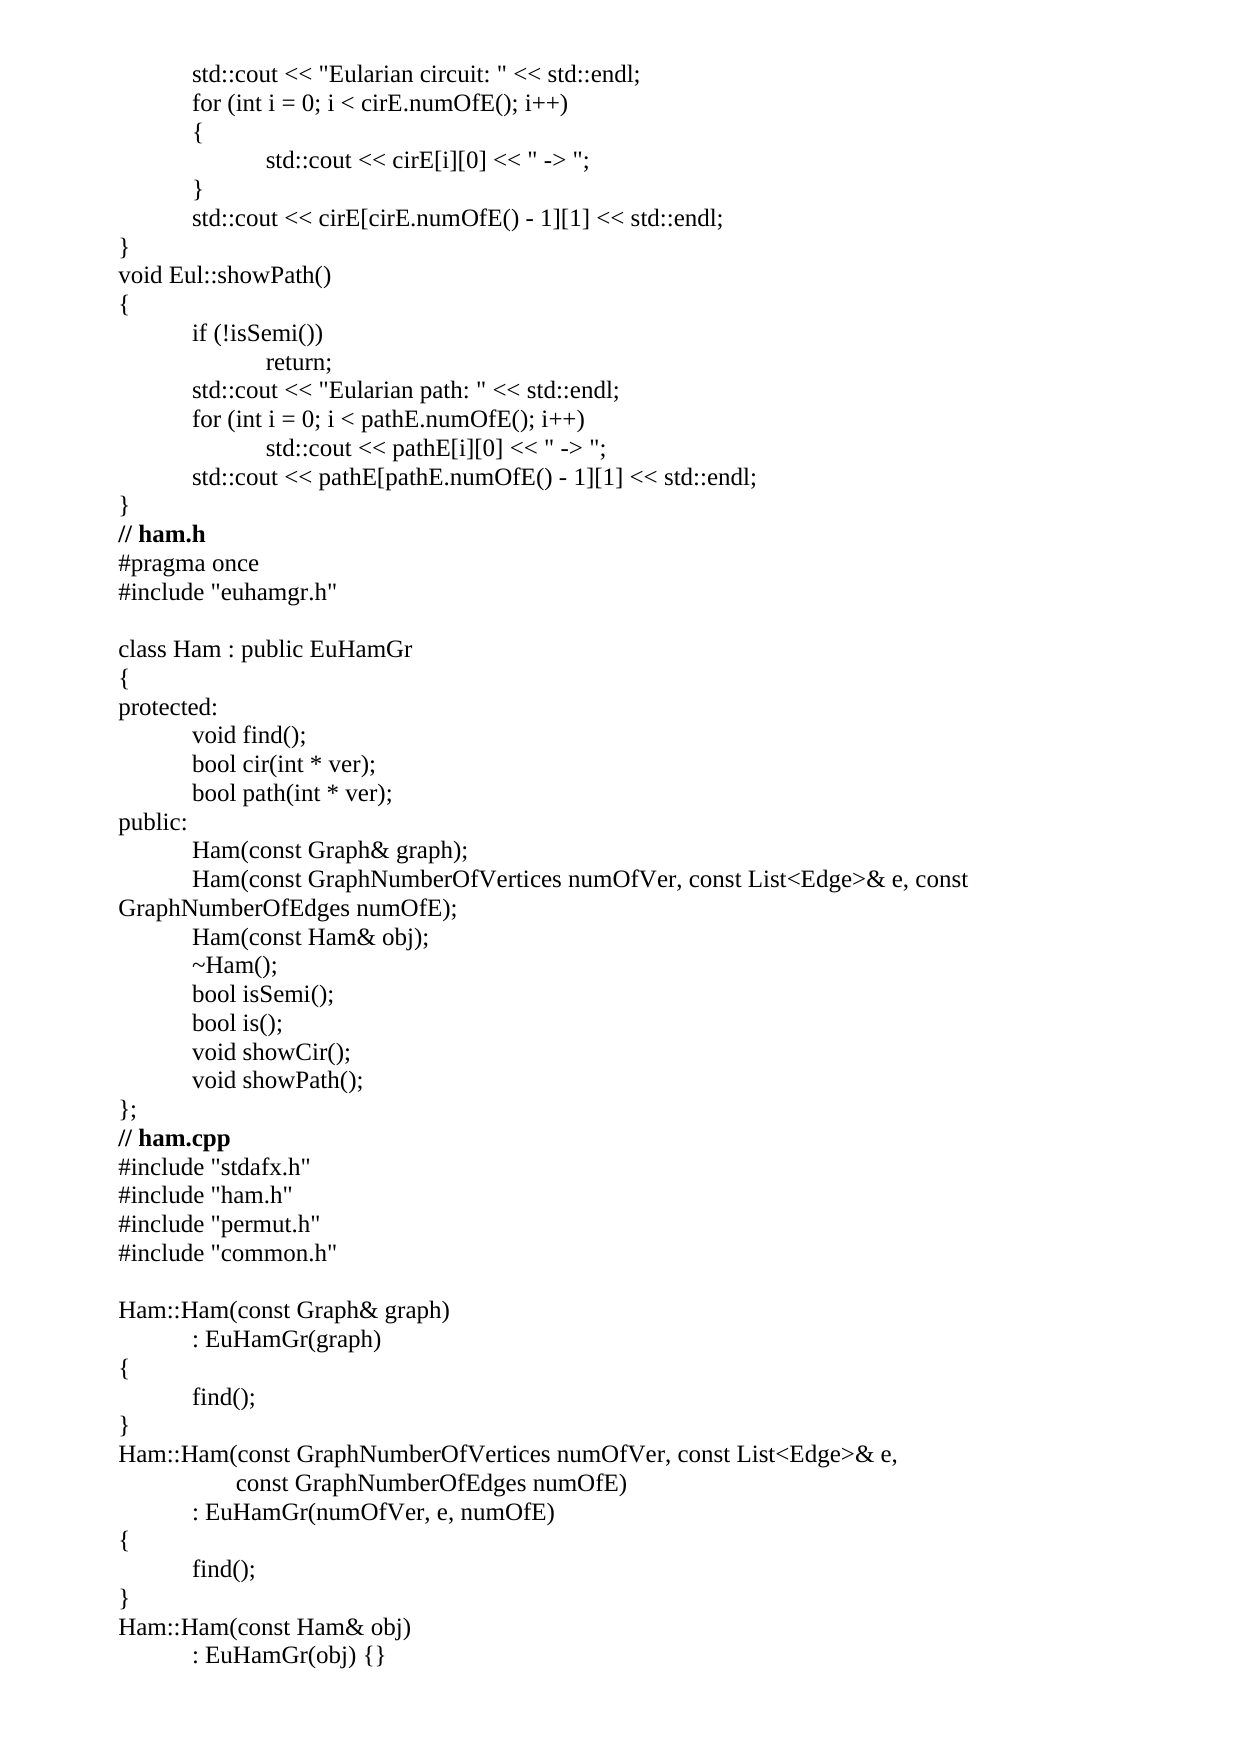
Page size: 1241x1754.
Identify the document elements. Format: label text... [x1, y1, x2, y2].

text bool isSemi(); [118, 979, 1152, 1008]
text Ham::Ham(const Graph& graph) [118, 1295, 1152, 1324]
text { [118, 289, 1152, 318]
text std::cout << pathE[pathE.numOfE() - 1][1] << std::endl; [118, 462, 1152, 490]
text Ham(const Graph& graph); [118, 835, 1152, 864]
text #include "euhamgr.h" [118, 577, 1152, 605]
text { [118, 117, 1152, 145]
text if (!isSemi()) [118, 318, 1152, 347]
text #include "ham.h" [118, 1180, 1152, 1209]
text Ham::Ham(const Ham& obj) [118, 1612, 1152, 1640]
text find(); [118, 1382, 1152, 1410]
text #include "permut.h" [118, 1209, 1152, 1238]
text } [118, 1410, 1152, 1439]
text const GraphNumberOfEdges numOfE) [118, 1468, 1152, 1497]
text for (int i = 0; i < cirE.numOfE(); i++) [118, 88, 1152, 117]
text void find(); [118, 720, 1152, 749]
text Ham::Ham(const GraphNumberOfVertices numOfVer, const List<Edge>& e, [118, 1439, 1152, 1468]
text protected: [118, 692, 1152, 720]
text : EuHamGr(numOfVer, e, numOfE) [118, 1497, 1152, 1525]
text } [118, 1583, 1152, 1612]
text for (int i = 0; i < pathE.numOfE(); i++) [118, 404, 1152, 433]
text class Ham : public EuHamGr [118, 634, 1152, 663]
text { [118, 663, 1152, 692]
text std::cout << "Eularian path: " << std::endl; [118, 375, 1152, 404]
text bool path(int * ver); [118, 778, 1152, 807]
text find(); [118, 1554, 1152, 1583]
text } [118, 174, 1152, 203]
text ~Ham(); [118, 950, 1152, 979]
text : EuHamGr(obj) {} [118, 1640, 1152, 1669]
text void Eul::showPath() [118, 260, 1152, 289]
text std::cout << pathE[i][0] << " -> "; [118, 433, 1152, 462]
text std::cout << "Eularian circuit: " << std::endl; [118, 59, 1152, 88]
text public: [118, 807, 1152, 835]
text void showCir(); [118, 1037, 1152, 1065]
text std::cout << cirE[i][0] << " -> "; [118, 145, 1152, 174]
text } [118, 232, 1152, 260]
text #include "stdafx.h" [118, 1152, 1152, 1180]
text : EuHamGr(graph) [118, 1324, 1152, 1353]
text }; [118, 1094, 1152, 1123]
text Ham(const GraphNumberOfVertices numOfVer, const List<Edge>& e, const GraphNumberOfEdges numOfE); [118, 864, 1152, 922]
text bool cir(int * ver); [118, 749, 1152, 778]
text bool is(); [118, 1008, 1152, 1037]
text void showPath(); [118, 1065, 1152, 1094]
text Ham(const Ham& obj); [118, 922, 1152, 950]
text // ham.h [118, 519, 1152, 548]
text #pragma once [118, 548, 1152, 577]
text { [118, 1353, 1152, 1382]
text #include "common.h" [118, 1238, 1152, 1267]
text // ham.cpp [118, 1123, 1152, 1152]
text { [118, 1525, 1152, 1554]
text } [118, 490, 1152, 519]
text return; [118, 347, 1152, 375]
text std::cout << cirE[cirE.numOfE() - 1][1] << std::endl; [118, 203, 1152, 232]
